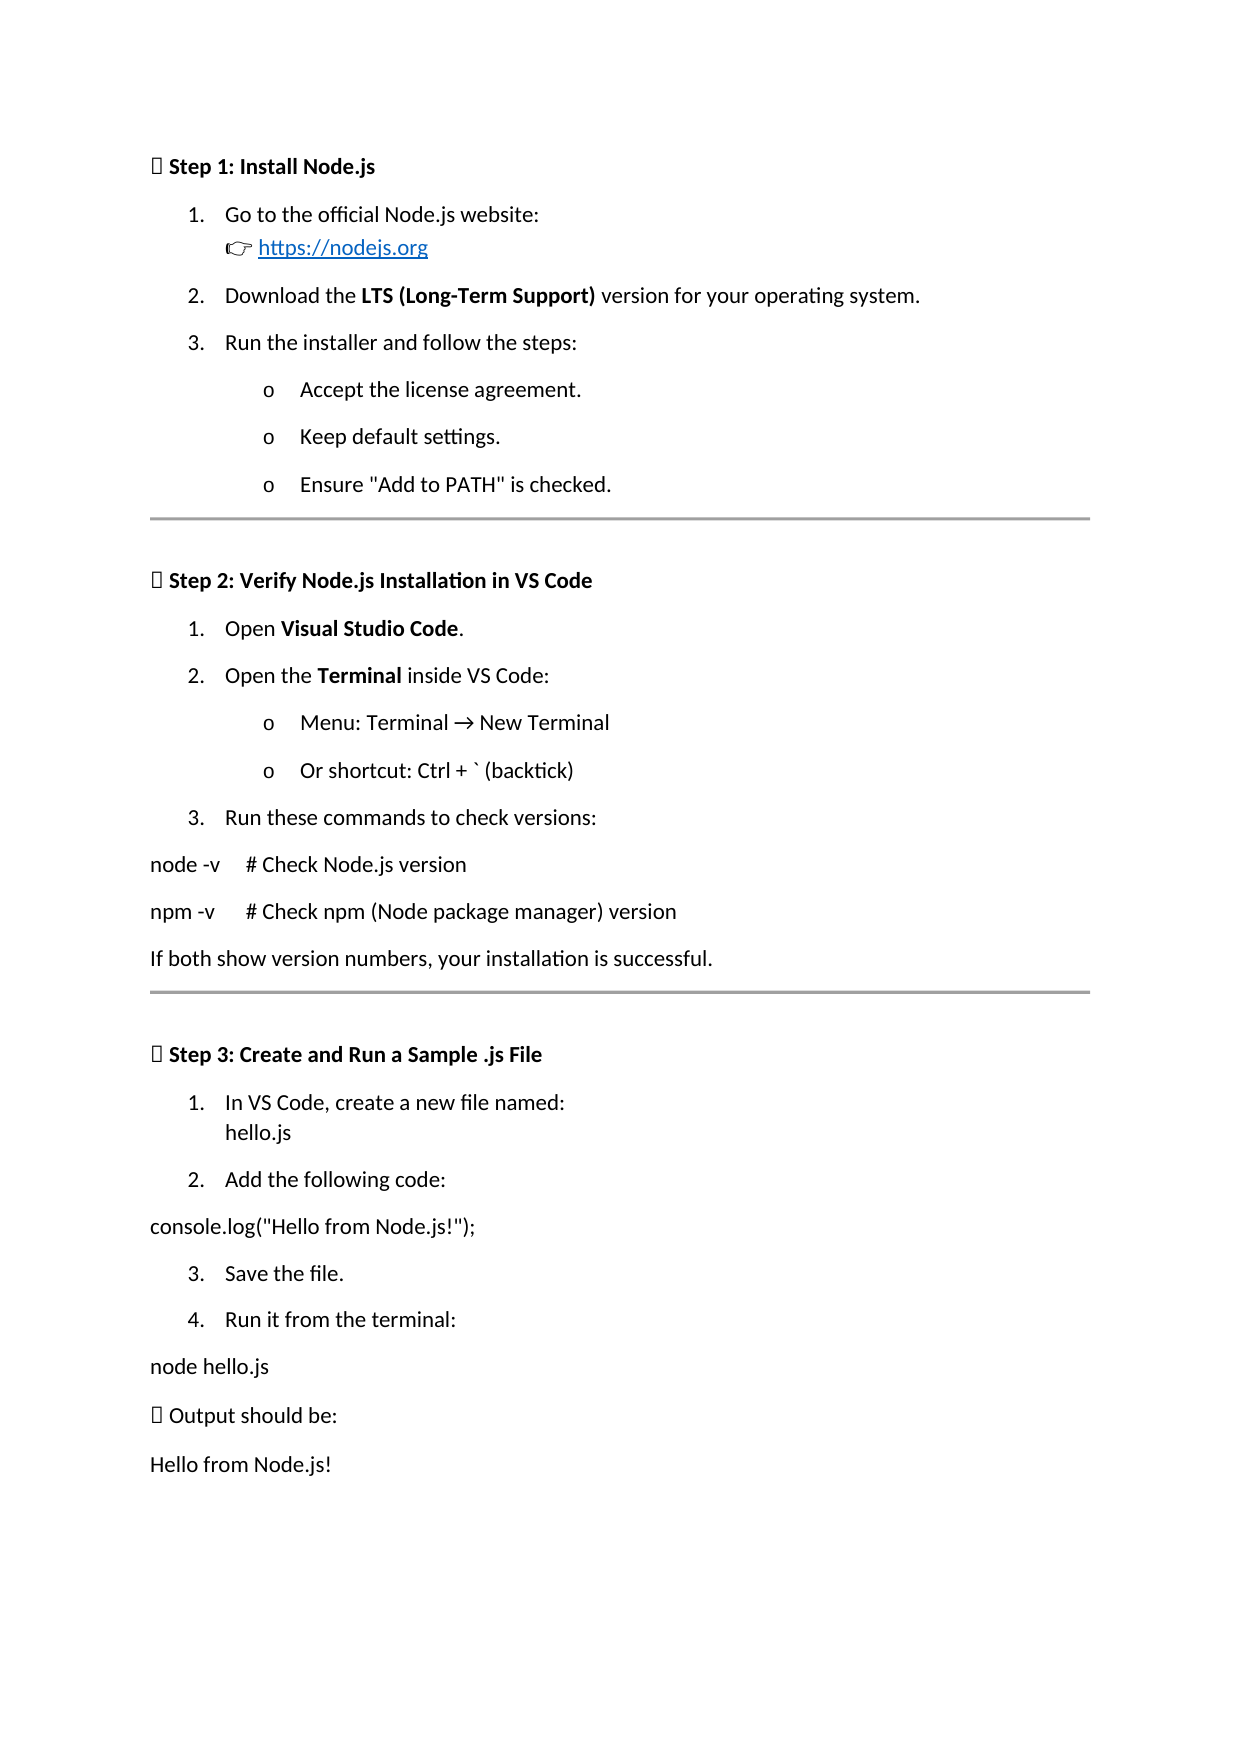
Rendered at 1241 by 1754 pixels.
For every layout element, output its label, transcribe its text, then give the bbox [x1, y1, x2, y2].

list Run it from the terminal: [187, 1306, 1090, 1334]
list Open the Terminal inside VS Code: [187, 661, 1090, 689]
list Keep default settings. [262, 422, 1090, 451]
list Go to the official Node.js website: 👉 https://nodejs.org [187, 200, 1090, 262]
text node hello.js [150, 1352, 1090, 1381]
text ✅ Output should be: [150, 1399, 1090, 1431]
list Open Visual Studio Code. [187, 614, 1090, 643]
text ✅ Step 1: Install Node.js [150, 150, 1090, 181]
text ✅ Step 3: Create and Run a Sample .js File [150, 1037, 1090, 1069]
list Or shortcut: Ctrl + ` (backtick) [262, 756, 1090, 784]
list Accept the license agreement. [262, 375, 1090, 404]
list Download the LTS (Long-Term Support) version for your operating system. [187, 281, 1090, 309]
text Hello from Node.js! [150, 1450, 1090, 1478]
list In VS Code, create a new file named: hello.js [187, 1088, 1090, 1146]
text console.log("Hello from Node.js!"); [150, 1212, 1090, 1240]
text ✅ Step 2: Verify Node.js Installation in VS Code [150, 564, 1090, 595]
text node -v # Check Node.js version [150, 850, 1090, 878]
list Run the installer and follow the steps: [187, 328, 1090, 356]
list Add the following code: [187, 1165, 1090, 1193]
text If both show version numbers, your installation is successful. [150, 944, 1090, 972]
list Menu: Terminal → New Terminal [262, 708, 1090, 737]
list Save the file. [187, 1259, 1090, 1287]
text npm -v # Check npm (Node package manager) version [150, 897, 1090, 925]
list Run these commands to check versions: [187, 803, 1090, 831]
list Ensure "Add to PATH" is checked. [262, 470, 1090, 498]
